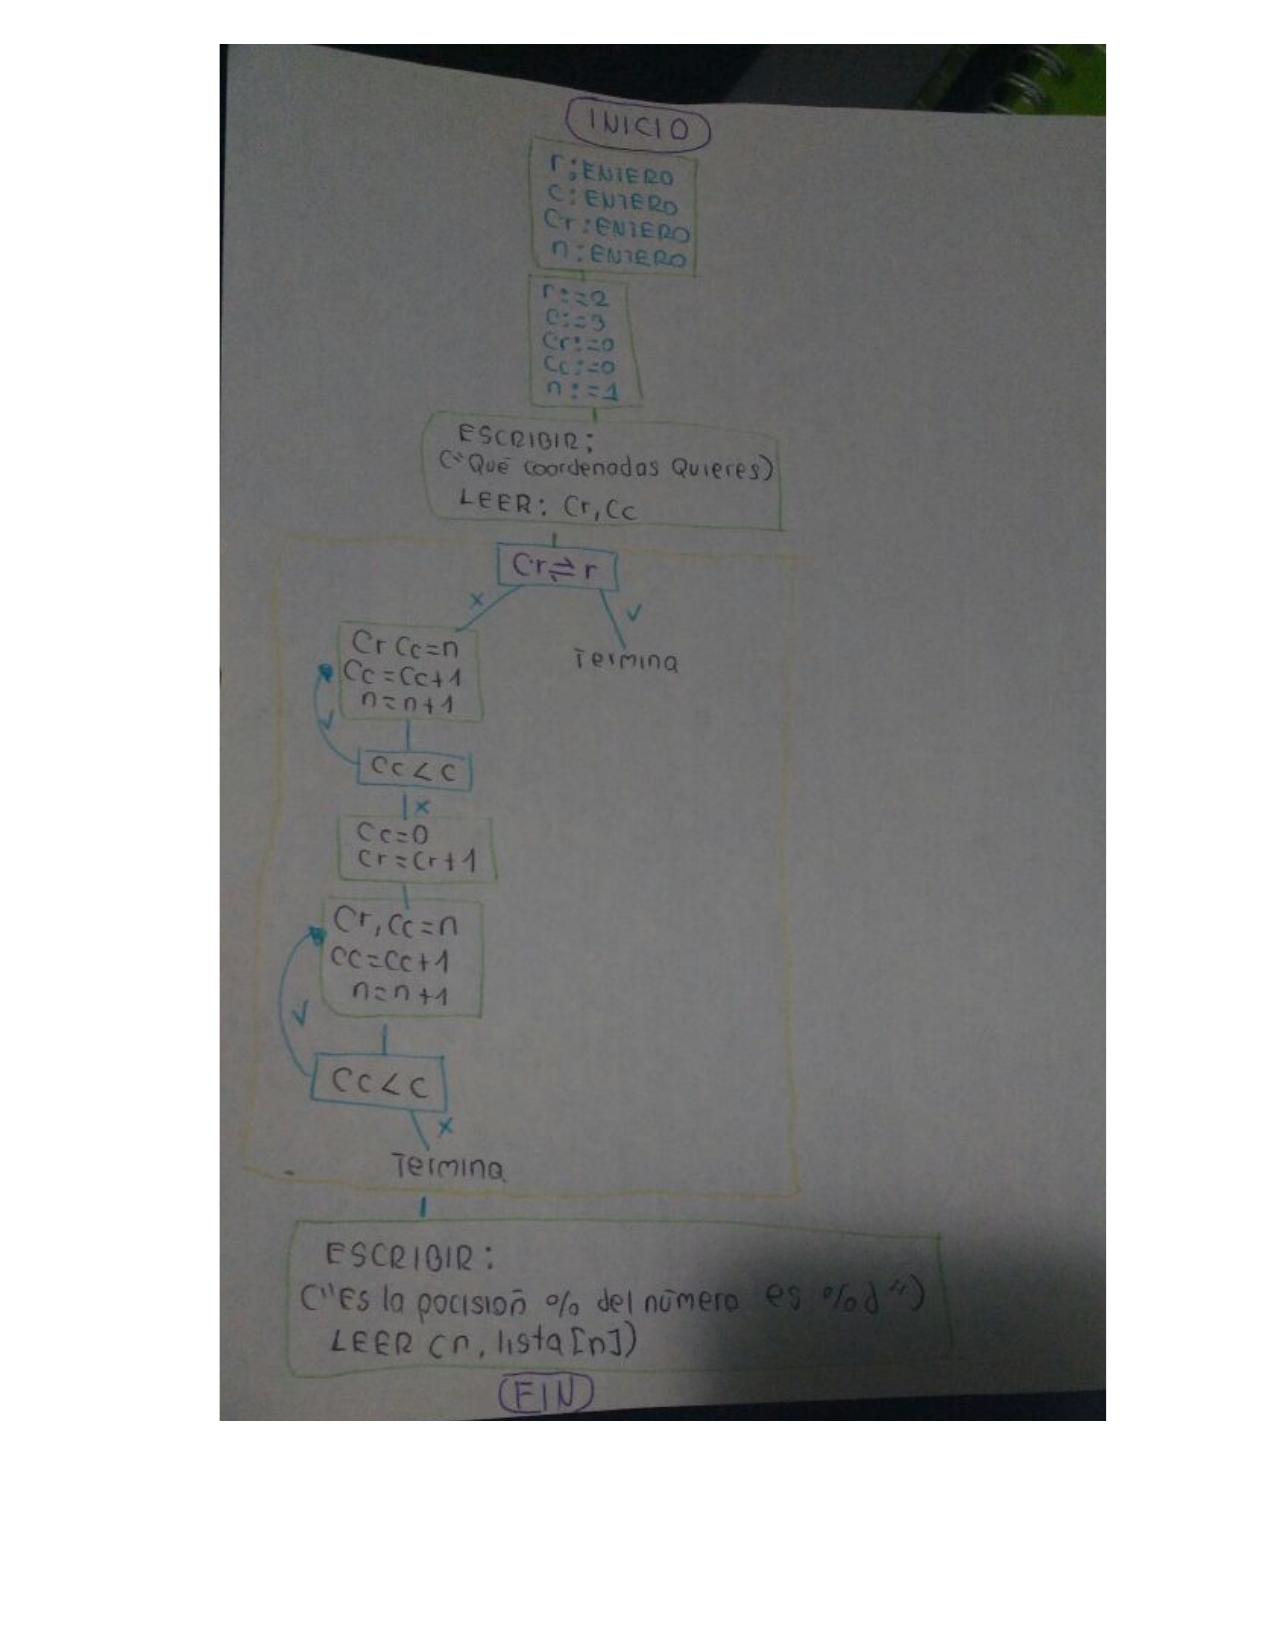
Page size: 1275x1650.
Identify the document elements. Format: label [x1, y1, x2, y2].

picture [219, 44, 1107, 1421]
